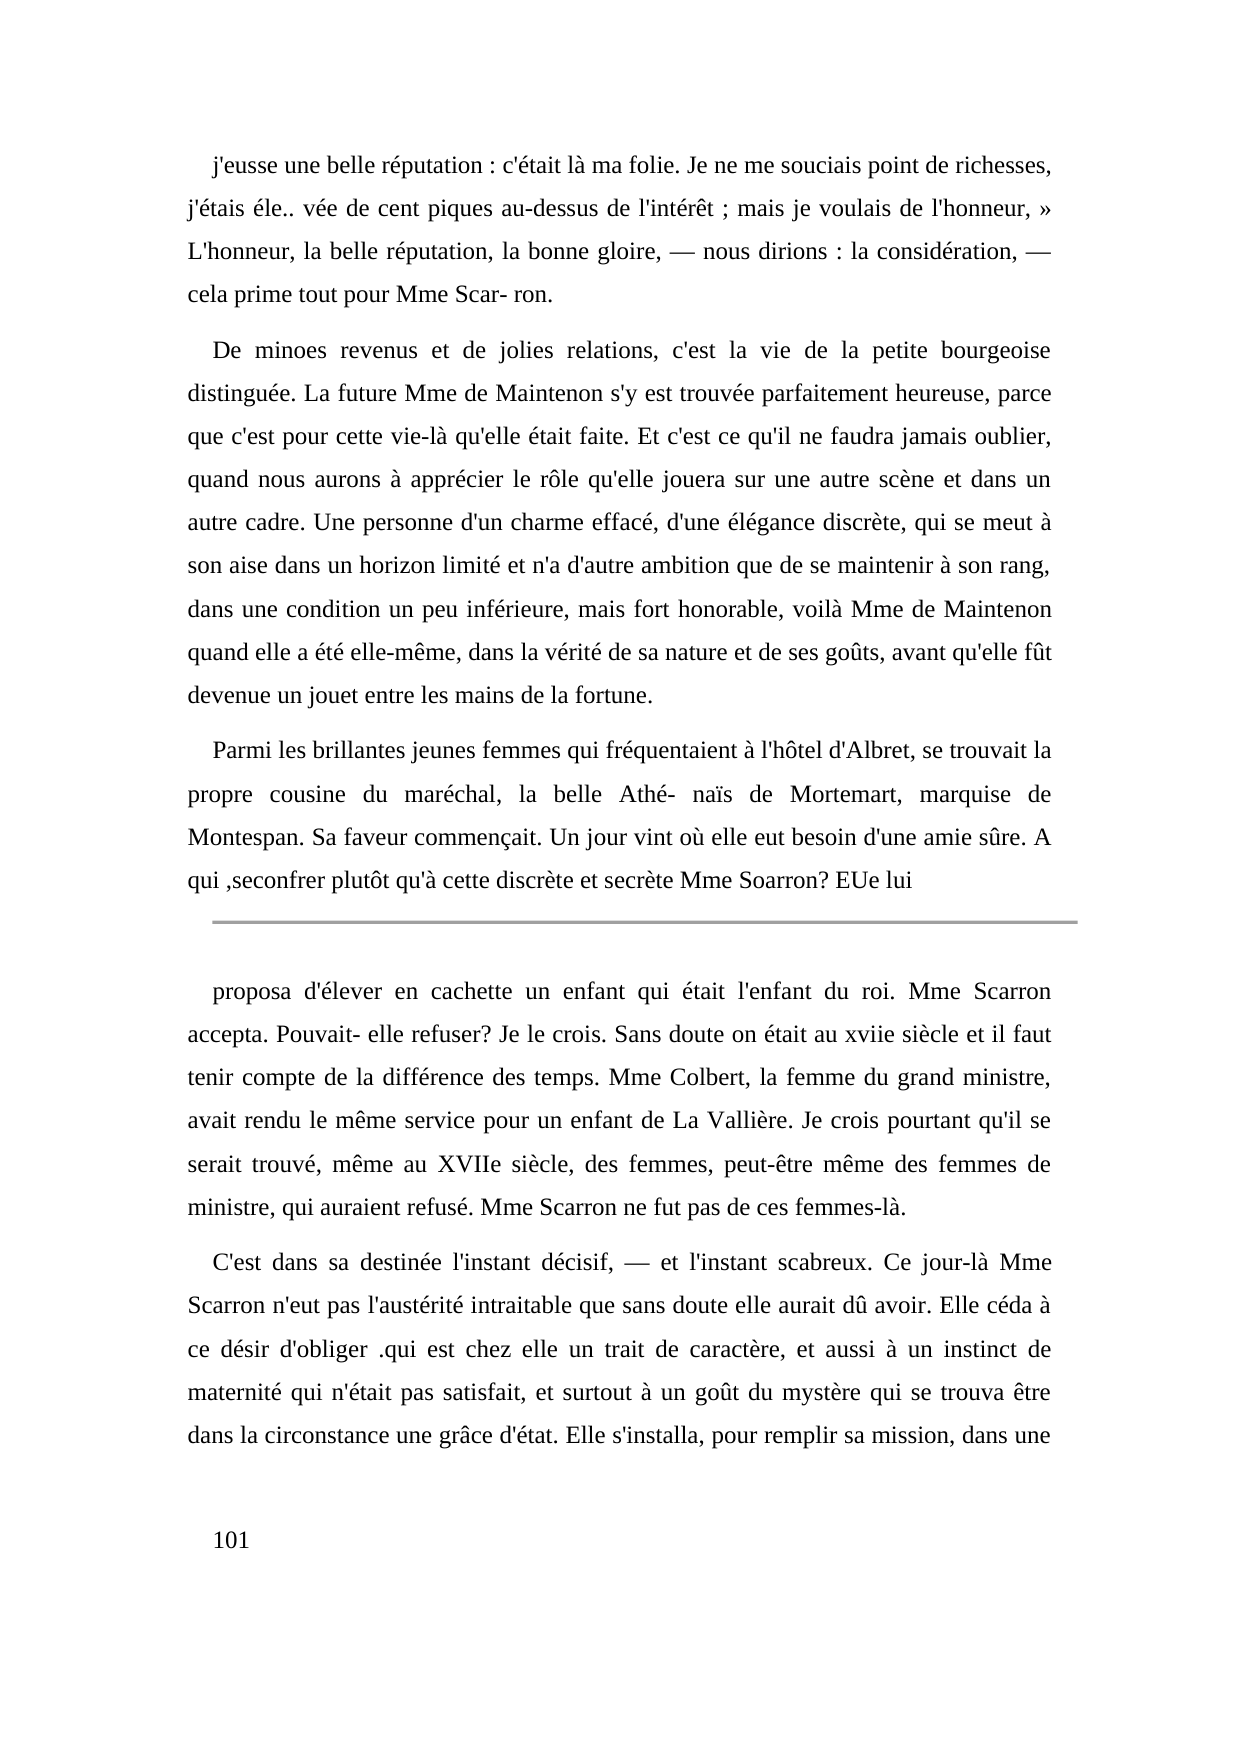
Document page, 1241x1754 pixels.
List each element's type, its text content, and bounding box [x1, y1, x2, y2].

text Parmi les brillantes jeunes femmes qui fréquentaient à l'hôtel d'Albret, se trouvait la propre cousine du maréchal, la belle Athé- naïs de Mortemart, marquise de Montespan. Sa faveur commençait. Un jour vint où elle eut besoin d'une amie sûre. A qui ,seconfrer plutôt qu'à cette discrète et secrète Mme Soarron? EUe lui [187, 736, 1053, 894]
text De minoes revenus et de jolies relations, c'est la vie de la petite bourgeoise distinguée. La future Mme de Maintenon s'y est trouvée parfaitement heureuse, parce que c'est pour cette vie-là qu'elle était faite. Et c'est ce qu'il ne faudra jamais oublier, quand nous aurons à apprécier le rôle qu'elle jouera sur une autre scène et dans un autre cadre. Une personne d'un charme effacé, d'une élégance discrète, qui se meut à son aise dans un horizon limité et n'a d'autre ambition que de se maintenir à son rang, dans une condition un peu inférieure, mais fort honorable, voilà Mme de Maintenon quand elle a été elle-même, dans la vérité de sa nature et de ses goûts, avant qu'elle fût devenue un jouet entre les mains de la fortune. [187, 335, 1053, 709]
text j'eusse une belle réputation : c'était là ma folie. Je ne me souciais point de richesses, j'étais éle.. vée de cent piques au-dessus de l'intérêt ; mais je voulais de l'honneur, » L'honneur, la belle réputation, la bonne gloire, — nous dirions : la considération, — cela prime tout pour Mme Scar- ron. [187, 150, 1053, 308]
text proposa d'élever en cachette un enfant qui était l'enfant du roi. Mme Scarron accepta. Pouvait- elle refuser? Je le crois. Sans doute on était au xviie siècle et il faut tenir compte de la différence des temps. Mme Colbert, la femme du grand ministre, avait rendu le même service pour un enfant de La Vallière. Je crois pourtant qu'il se serait trouvé, même au XVIIe siècle, des femmes, peut-être même des femmes de ministre, qui auraient refusé. Mme Scarron ne fut pas de ces femmes-là. [187, 976, 1053, 1221]
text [187, 1247, 1053, 1449]
